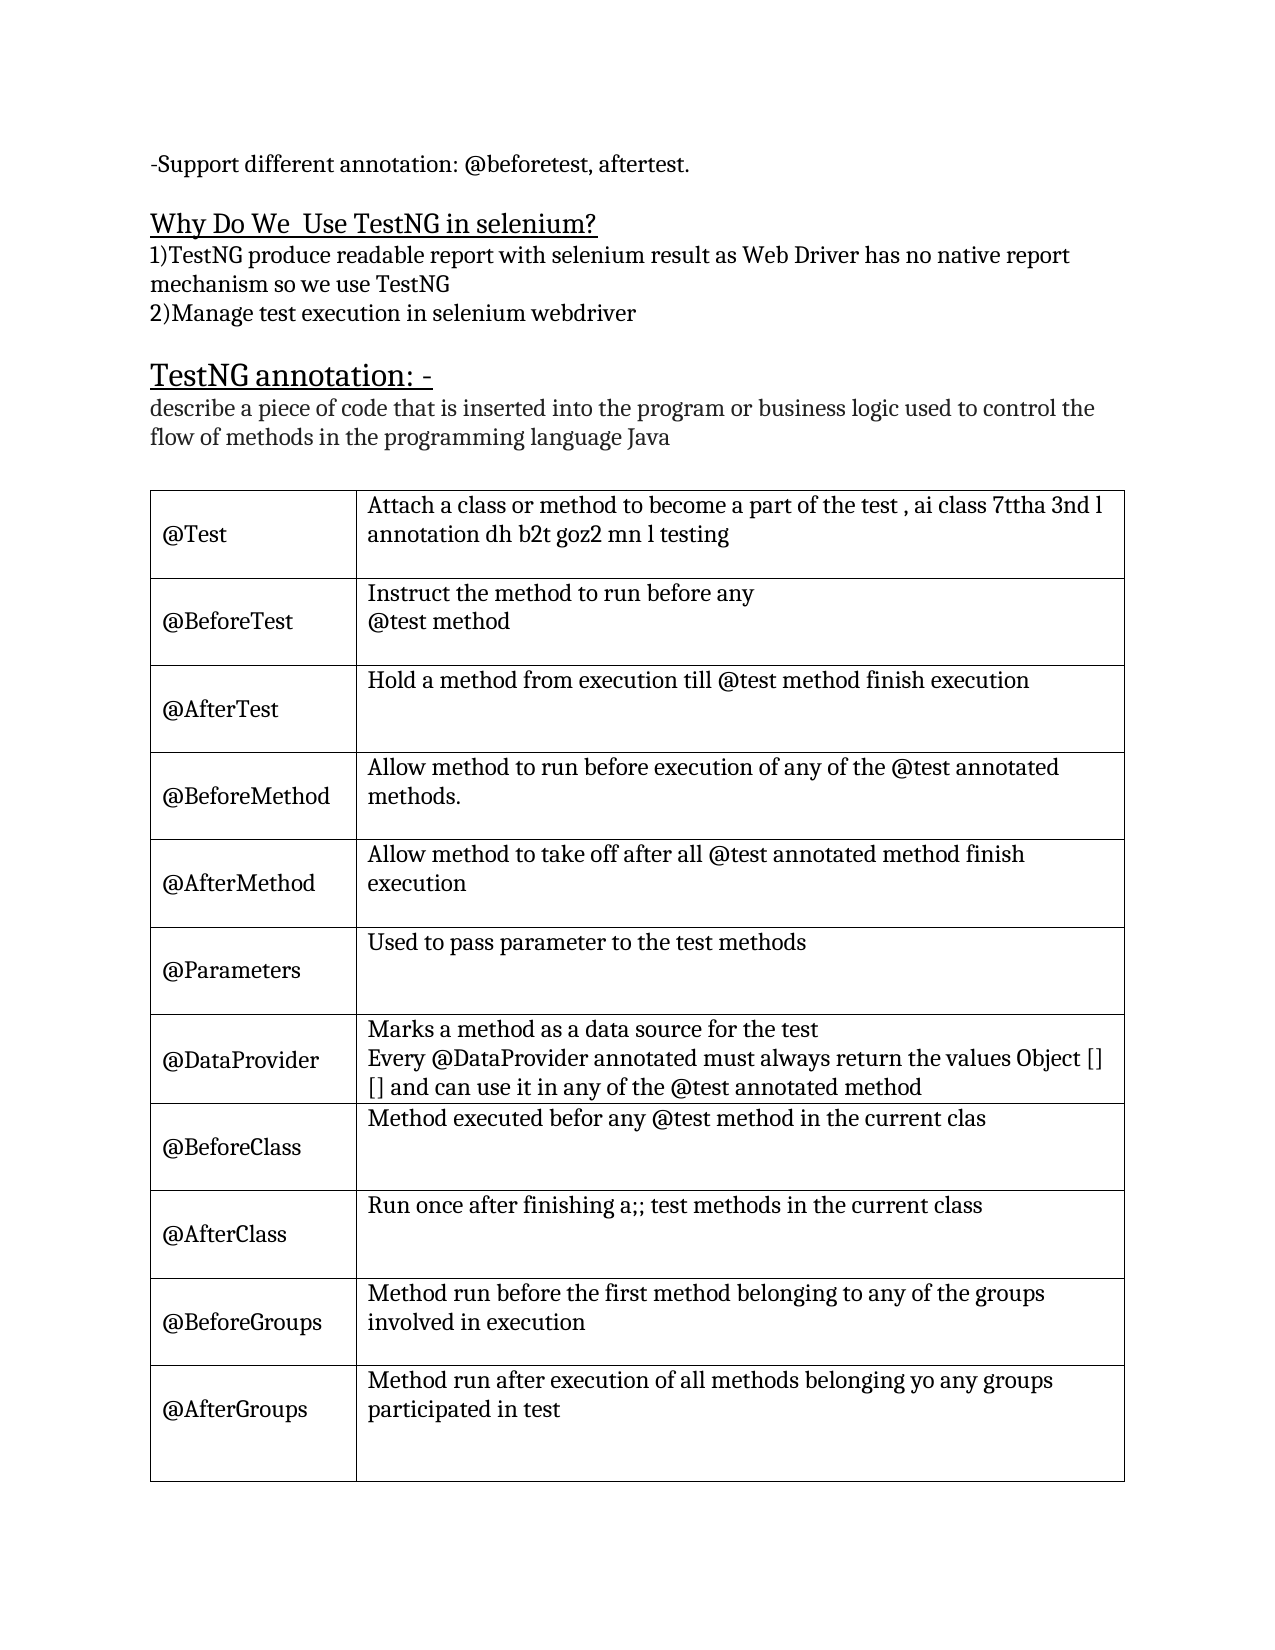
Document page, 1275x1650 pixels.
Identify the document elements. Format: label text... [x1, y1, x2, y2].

text -Support different annotation: @beforetest, aftertest. [150, 150, 1125, 179]
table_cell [357, 1366, 1124, 1481]
table_cell Method run before the first method belonging to any of the groups involved in execution [357, 1279, 1124, 1365]
table_cell @BeforeClass [151, 1104, 356, 1190]
table_cell Hold a method from execution till @test method finish execution [357, 666, 1124, 752]
table_cell @BeforeTest [151, 579, 356, 665]
table_cell Allow method to run before execution of any of the @test annotated methods. [357, 753, 1124, 839]
table_cell Marks a method as a data source for the test Every @DataProvider annotated must always return the values Object [][] and can use it in any of the @test annotated method [357, 1015, 1124, 1103]
table_cell Used to pass parameter to the test methods [357, 928, 1124, 1014]
table_cell Run once after finishing a;; test methods in the current class [357, 1191, 1124, 1278]
table_cell @Parameters [151, 928, 356, 1014]
table_cell Method executed befor any @test method in the current clas [357, 1104, 1124, 1190]
text 2)Manage test execution in selenium webdriver [150, 298, 1125, 327]
table_cell @DataProvider [151, 1015, 356, 1103]
table_header Attach a class or method to become a part of the test , ai class 7ttha 3nd l annotation dh b2t goz2 mn l testing [357, 491, 1124, 577]
table_header @Test [151, 491, 356, 577]
text 1)TestNG produce readable report with selenium result as Web Driver has no native report mechanism so we use TestNG [150, 241, 1125, 298]
text Why Do We Use TestNG in selenium? [150, 207, 1125, 241]
text TestNG annotation: - [150, 356, 1125, 394]
table_cell Instruct the method to run before any @test method [357, 579, 1124, 665]
table_cell @AfterTest [151, 666, 356, 752]
table_cell @BeforeGroups [151, 1279, 356, 1365]
table_cell @AfterMethod [151, 840, 356, 927]
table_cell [151, 1366, 356, 1481]
table_cell @AfterClass [151, 1191, 356, 1278]
table_cell Allow method to take off after all @test annotated method finish execution [357, 840, 1124, 927]
text describe a piece of code that is inserted into the program or business logic used to control the flow of methods in the programming language Java [671, 394, 1125, 452]
table_cell @BeforeMethod [151, 753, 356, 839]
